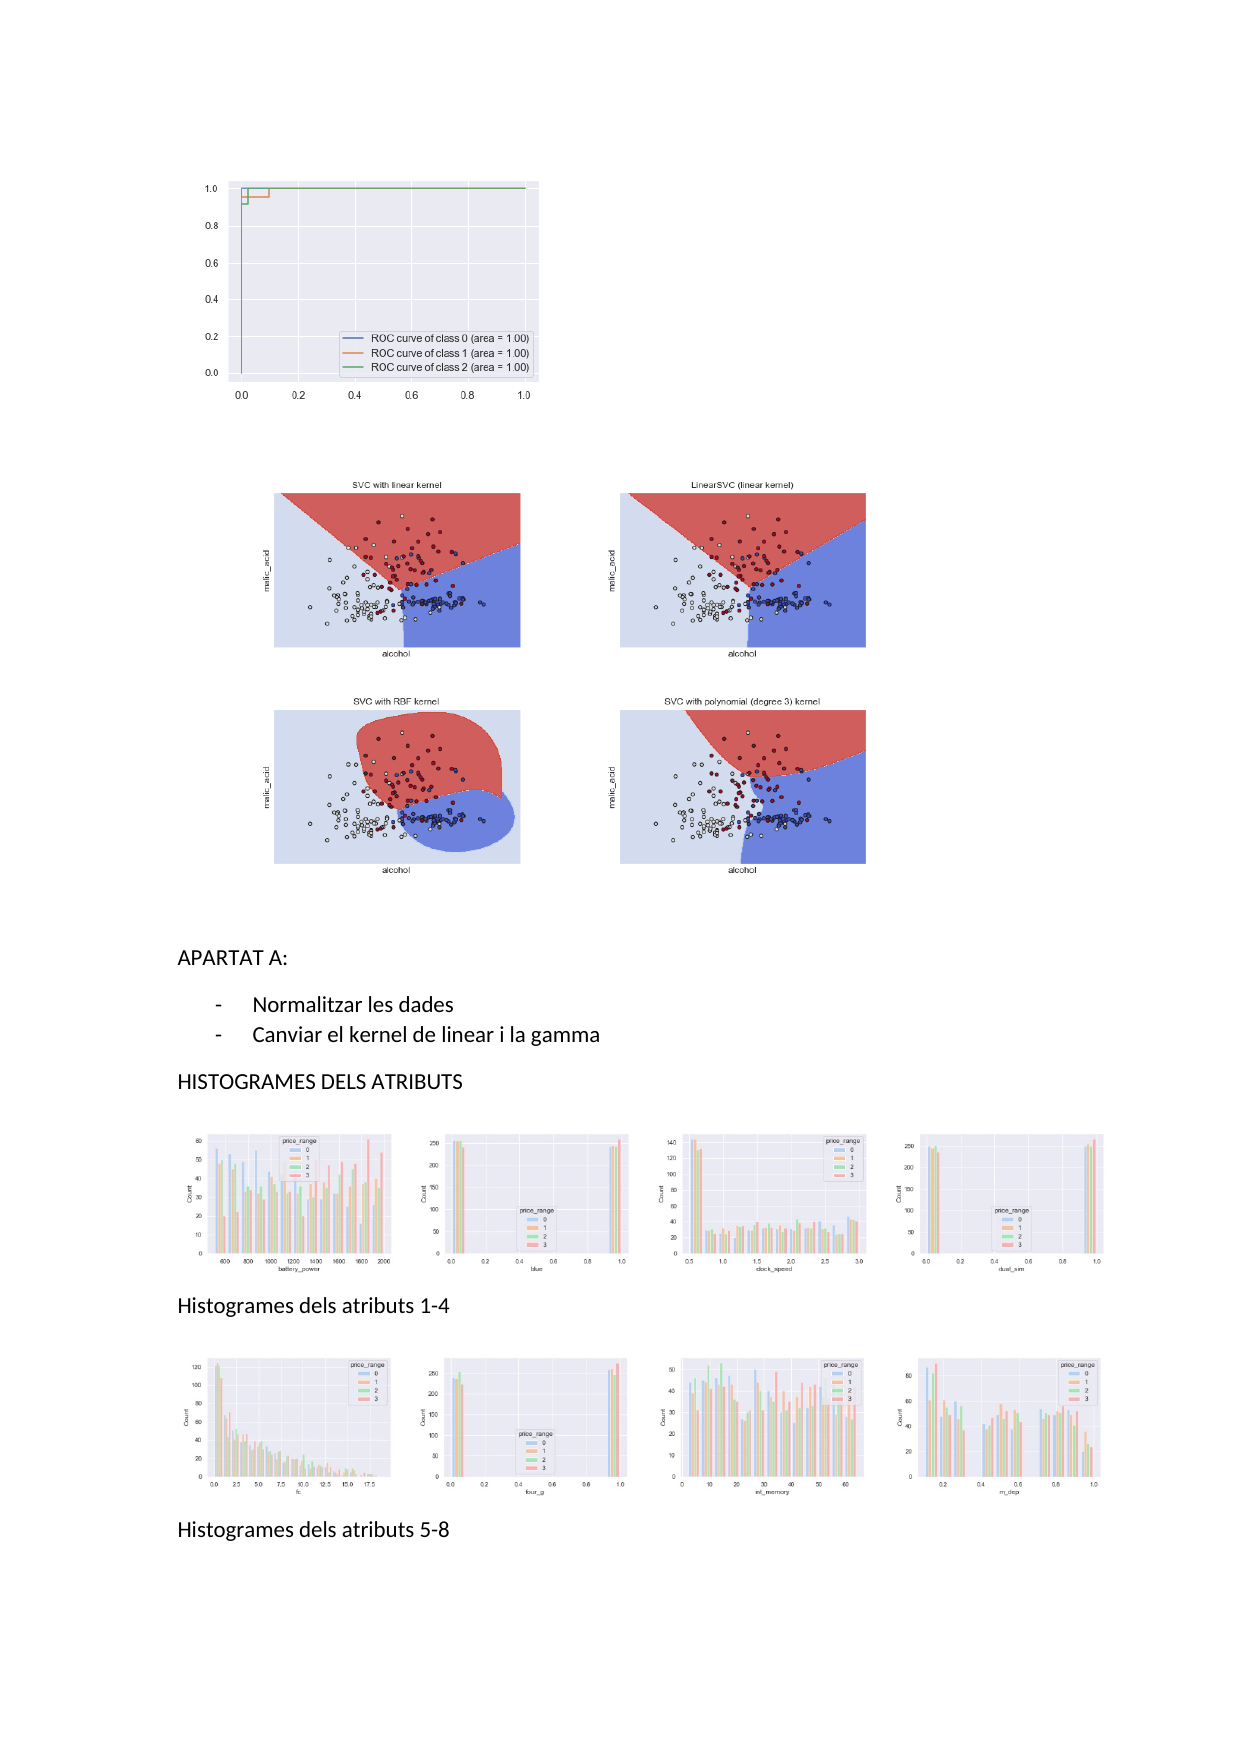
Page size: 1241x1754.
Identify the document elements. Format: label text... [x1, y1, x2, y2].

list Canviar el kernel de linear i la gamma [215, 1021, 1063, 1049]
text APARTAT A: [177, 943, 1063, 972]
text Histogrames dels atributs 1-4 [177, 1291, 1063, 1319]
text HISTOGRAMES DELS ATRIBUTS [177, 1067, 1063, 1096]
text Histogrames dels atributs 5-8 [177, 1515, 1063, 1543]
picture [177, 147, 578, 415]
picture [177, 1338, 1124, 1496]
list Normalitzar les dades [215, 990, 1063, 1018]
picture [177, 433, 942, 925]
picture [177, 1114, 1127, 1273]
